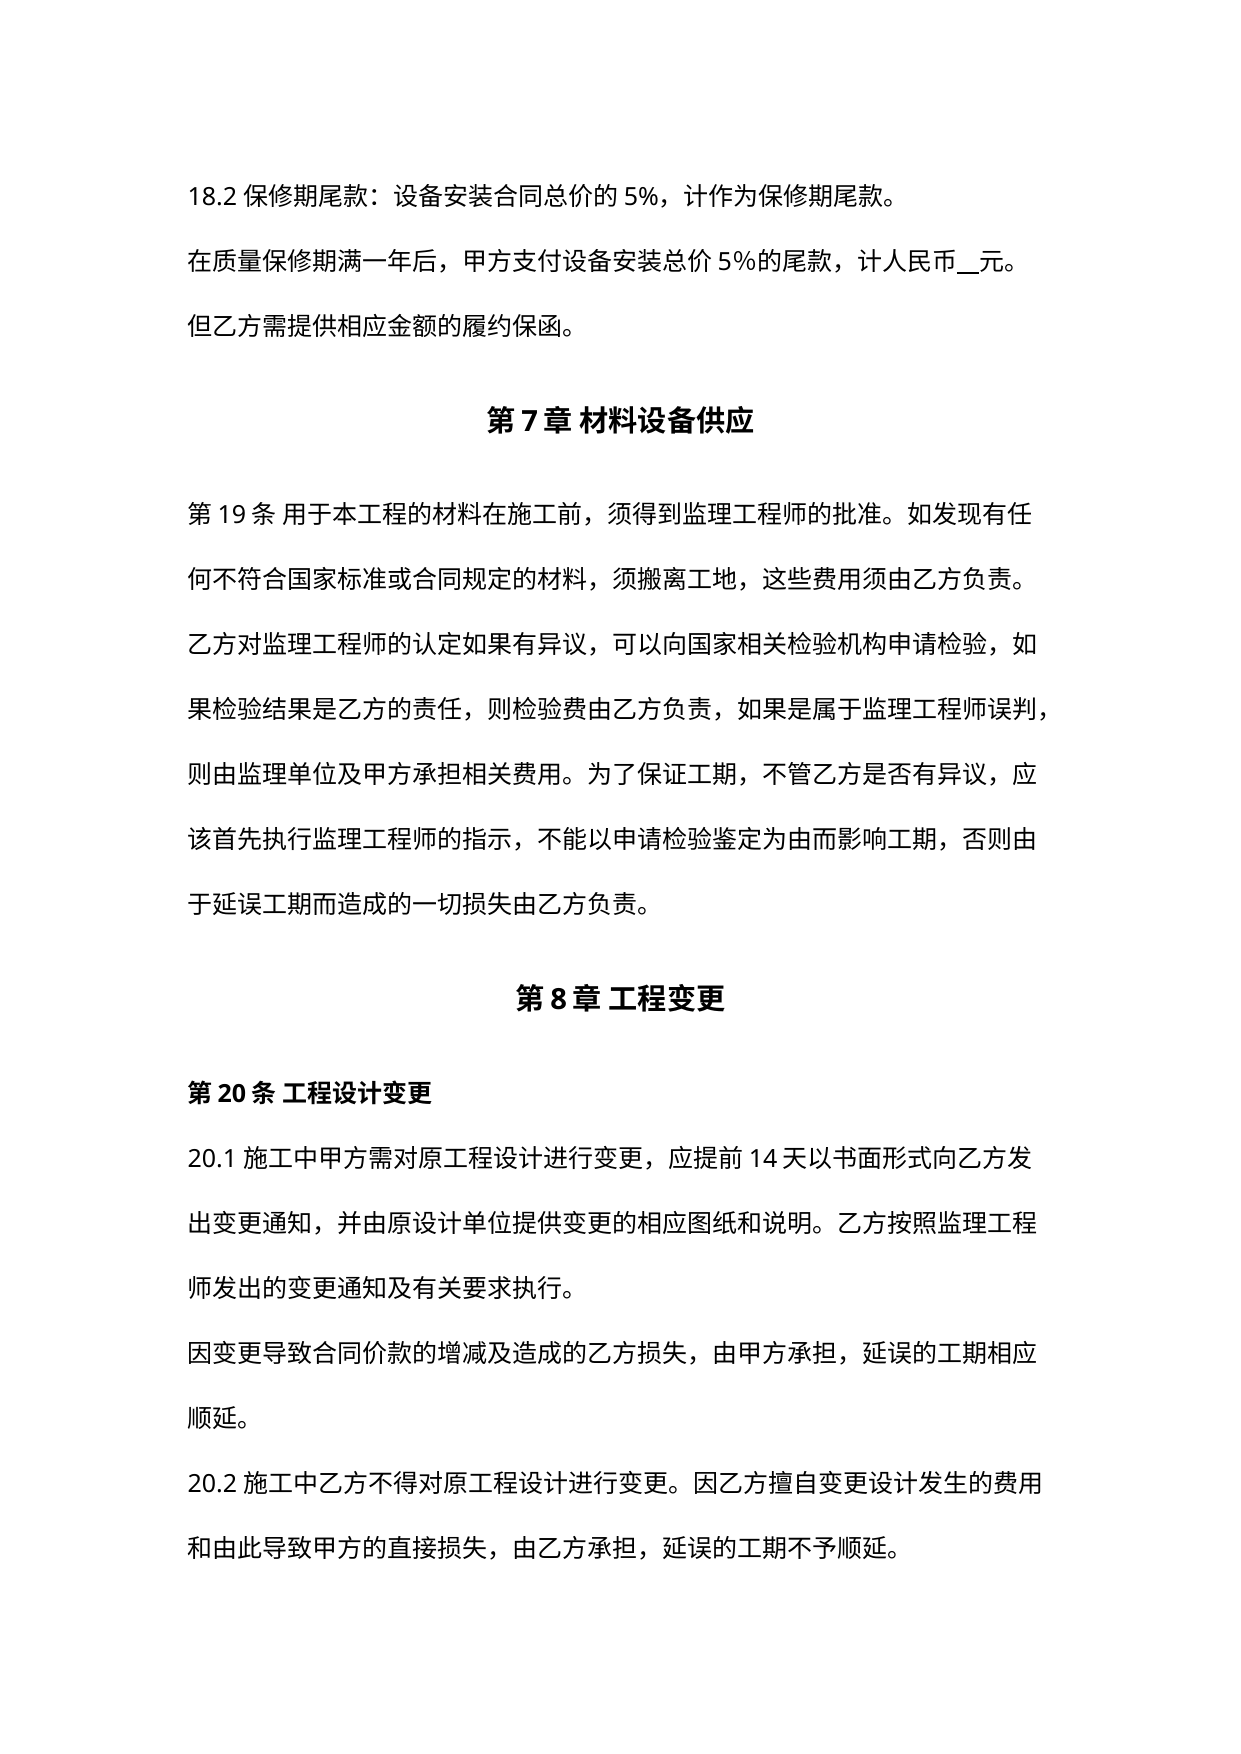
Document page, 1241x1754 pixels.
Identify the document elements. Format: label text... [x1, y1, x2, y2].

text 20.2 施工中乙方不得对原工程设计进行变更。因乙方擅自变更设计发生的费用和由此导致甲方的直接损失，由乙方承担，延误的工期不予顺延。 [187, 1449, 1053, 1579]
text 18.2 保修期尾款：设备安装合同总价的5%，计作为保修期尾款。 [187, 162, 1053, 227]
text 第19条 用于本工程的材料在施工前，须得到监理工程师的批准。如发现有任何不符合国家标准或合同规定的材料，须搬离工地，这些费用须由乙方负责。乙方对监理工程师的认定如果有异议，可以向国家相关检验机构申请检验，如果检验结果是乙方的责任，则检验费由乙方负责，如果是属于监理工程师误判，则由监理单位及甲方承担相关费用。为了保证工期，不管乙方是否有异议，应该首先执行监理工程师的指示，不能以申请检验鉴定为由而影响工期，否则由于延误工期而造成的一切损失由乙方负责。 [187, 480, 1053, 935]
text 因变更导致合同价款的增减及造成的乙方损失，由甲方承担，延误的工期相应顺延。 [187, 1319, 1053, 1449]
text 在质量保修期满一年后，甲方支付设备安装总价5％的尾款，计人民币 元。但乙方需提供相应金额的履约保函。 [187, 227, 1053, 357]
text 20.1 施工中甲方需对原工程设计进行变更，应提前14天以书面形式向乙方发出变更通知，并由原设计单位提供变更的相应图纸和说明。乙方按照监理工程师发出的变更通知及有关要求执行。 [187, 1124, 1053, 1319]
subtitle 第8章 工程变更 [187, 964, 1053, 1029]
subtitle 第20条 工程设计变更 [187, 1059, 1053, 1124]
subtitle 第7章 材料设备供应 [187, 386, 1053, 451]
